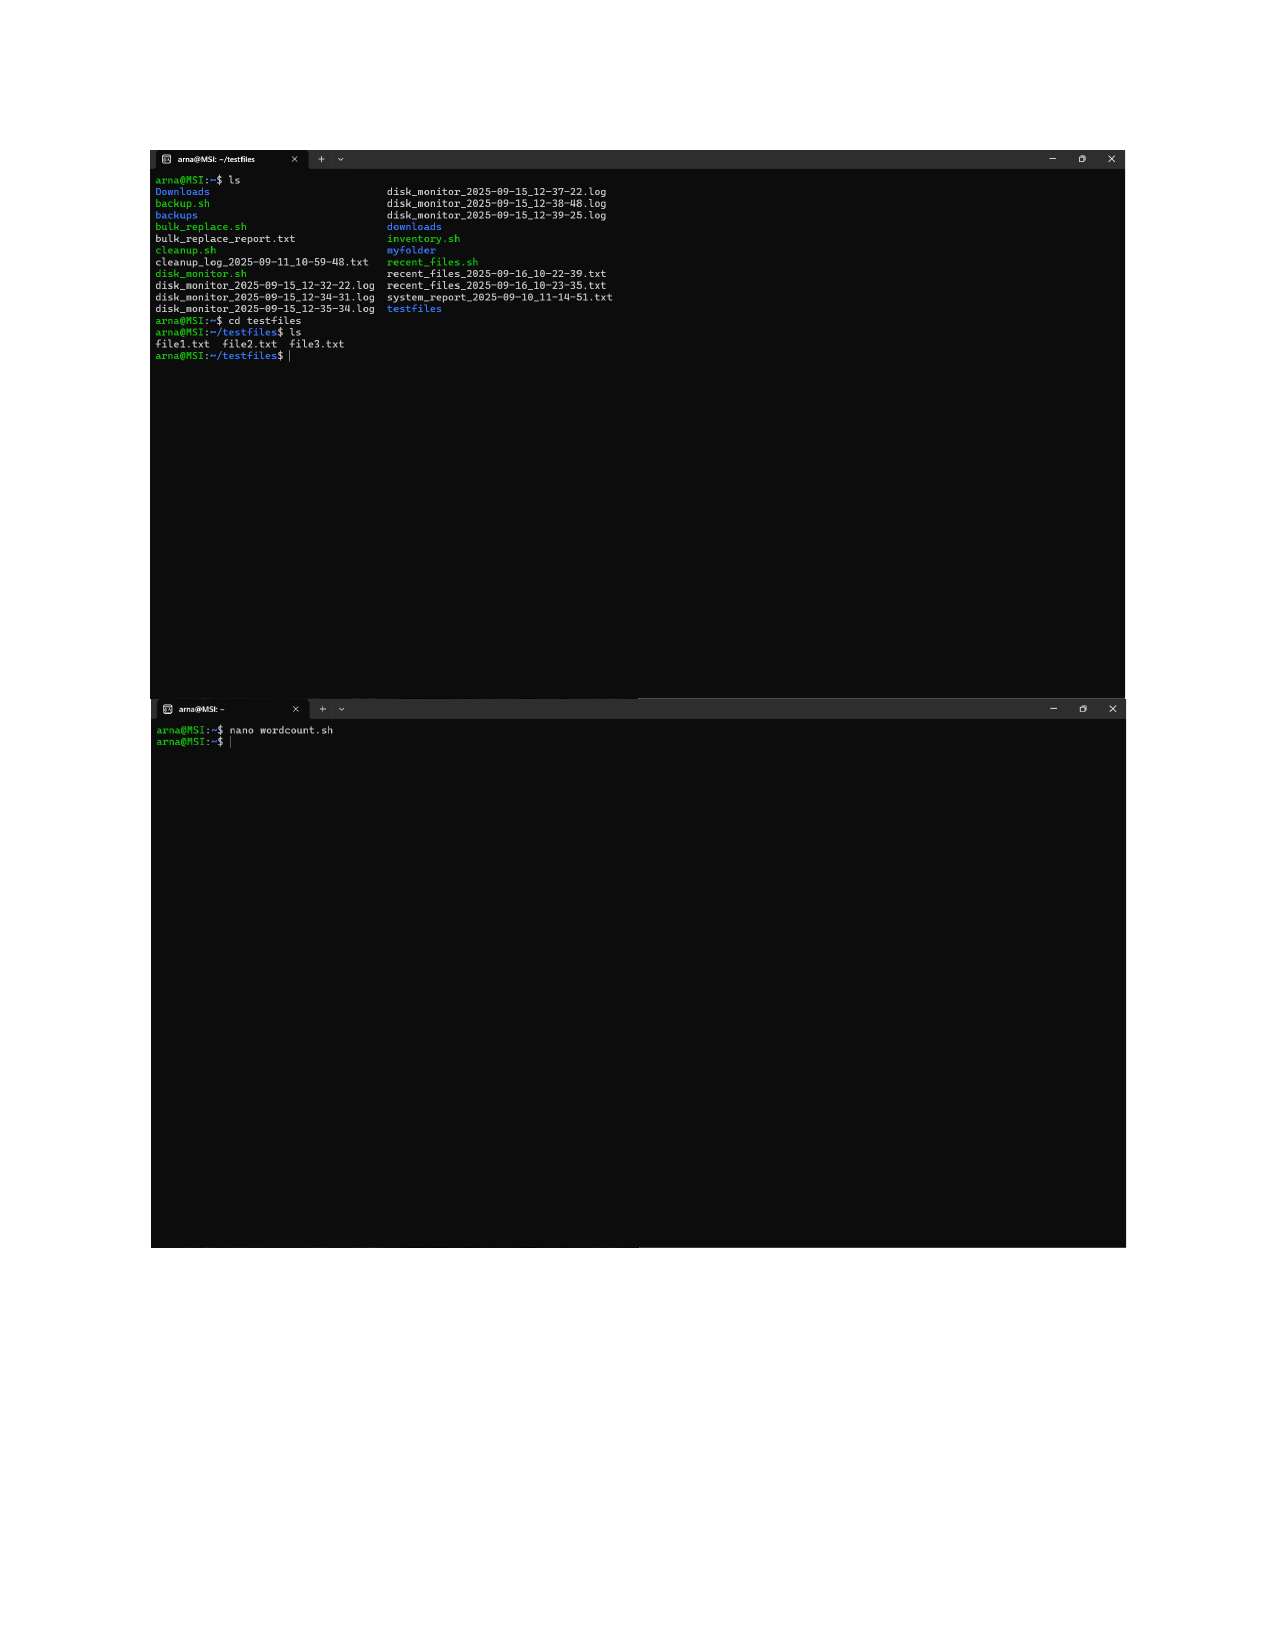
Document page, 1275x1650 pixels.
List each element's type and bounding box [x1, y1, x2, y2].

picture [150, 150, 1127, 1248]
